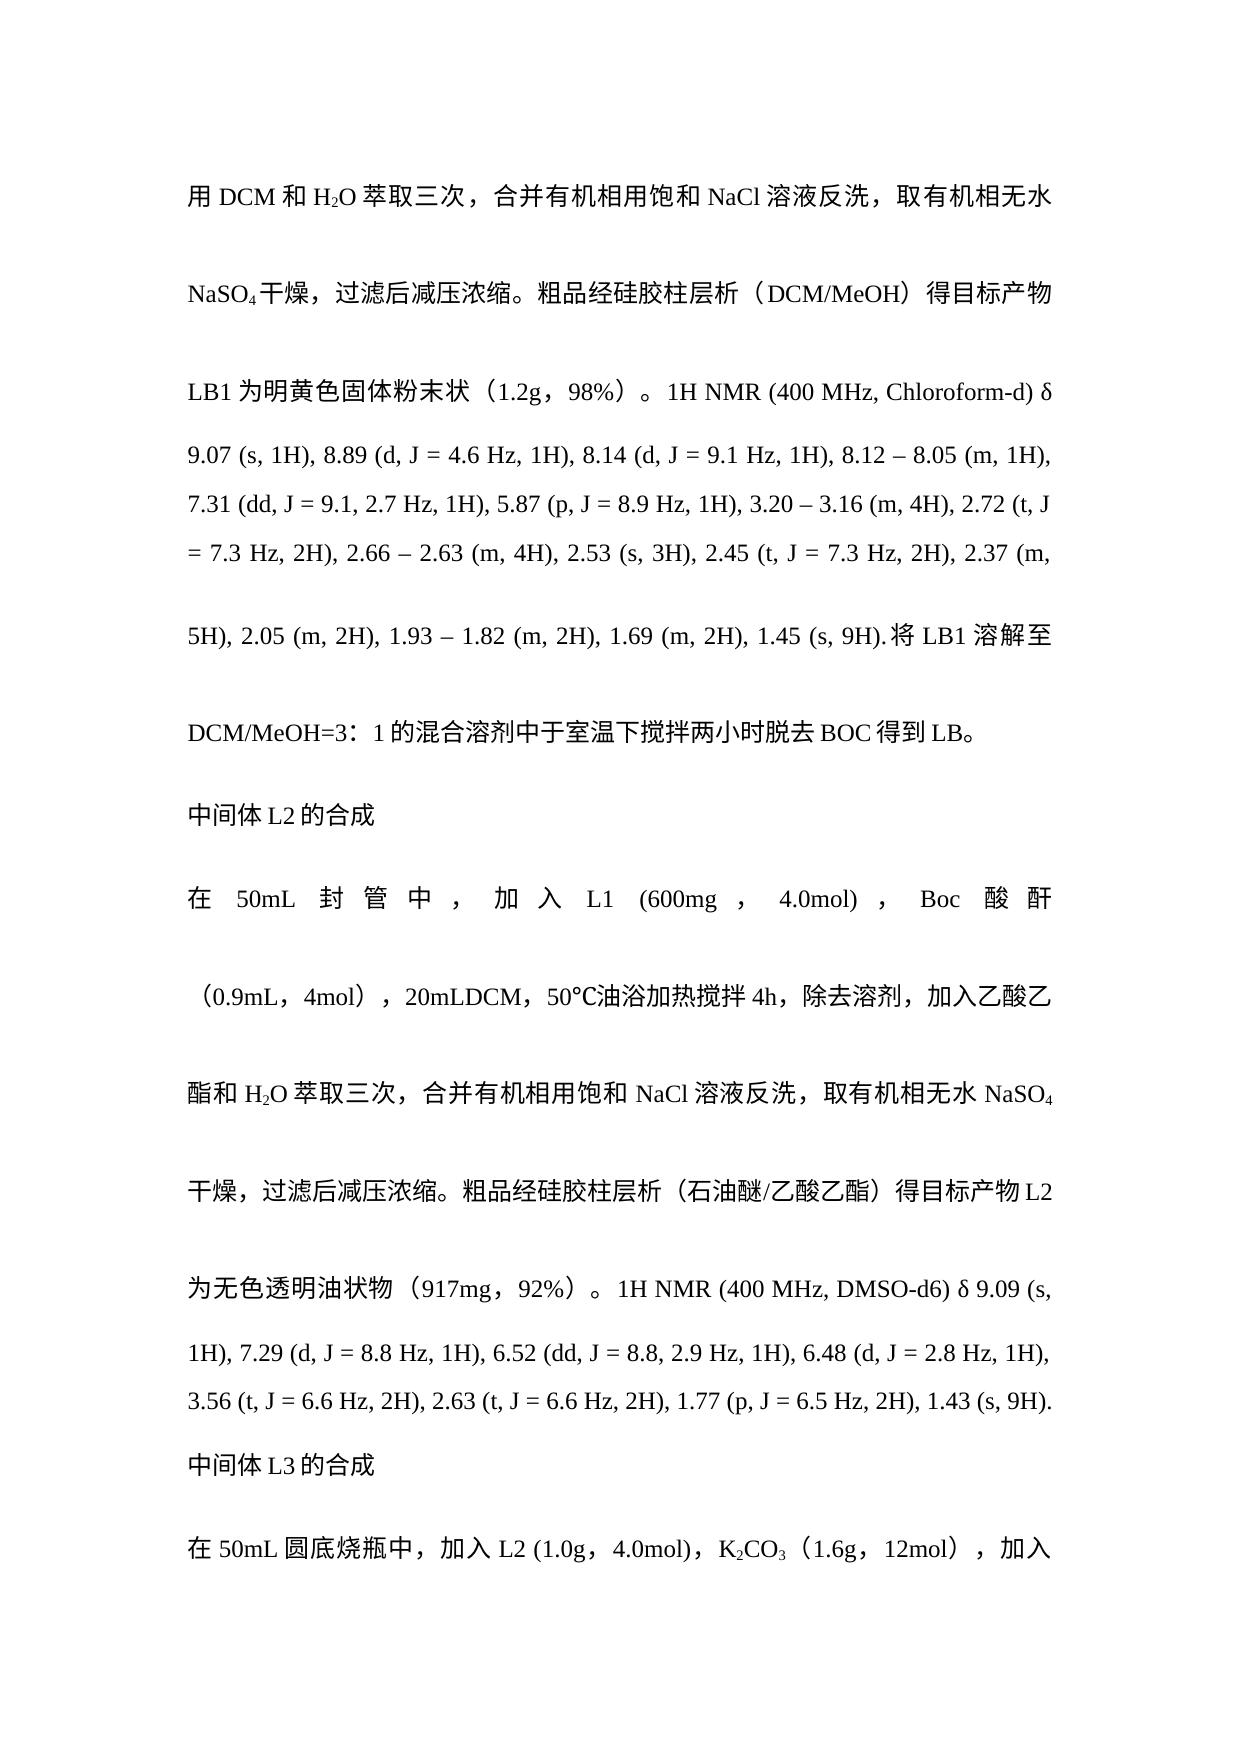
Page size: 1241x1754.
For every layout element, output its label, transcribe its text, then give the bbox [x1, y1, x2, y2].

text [187, 162, 1053, 763]
text 中间体L3的合成 [187, 1431, 1053, 1496]
text 中间体L2的合成 [187, 781, 1053, 846]
text 在50mL封管中，加入L1 (600mg，4.0mol)，Boc酸酐（0.9mL，4mol），20mLDCM，50℃油浴加热搅拌4h，除去溶剂，加入乙酸乙酯和H2O萃取三次，合并有机相用饱和NaCl溶液反洗，取有机相无水NaSO4干燥，过滤后减压浓缩。粗品经硅胶柱层析（石油醚/乙酸乙酯）得目标产物L2为无色透明油状物（917mg，92%）。1H NMR (400 MHz, DMSO-d6) δ 9.09 (s, 1H), 7.29 (d, J = 8.8 Hz, 1H), 6.52 (dd, J = 8.8, 2.9 Hz, 1H), 6.48 (d, J = 2.8 Hz, 1H), 3.56 (t, J = 6.6 Hz, 2H), 2.63 (t, J = 6.6 Hz, 2H), 1.77 (p, J = 6.5 Hz, 2H), 1.43 (s, 9H). [187, 864, 1053, 1417]
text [187, 1514, 1053, 1579]
